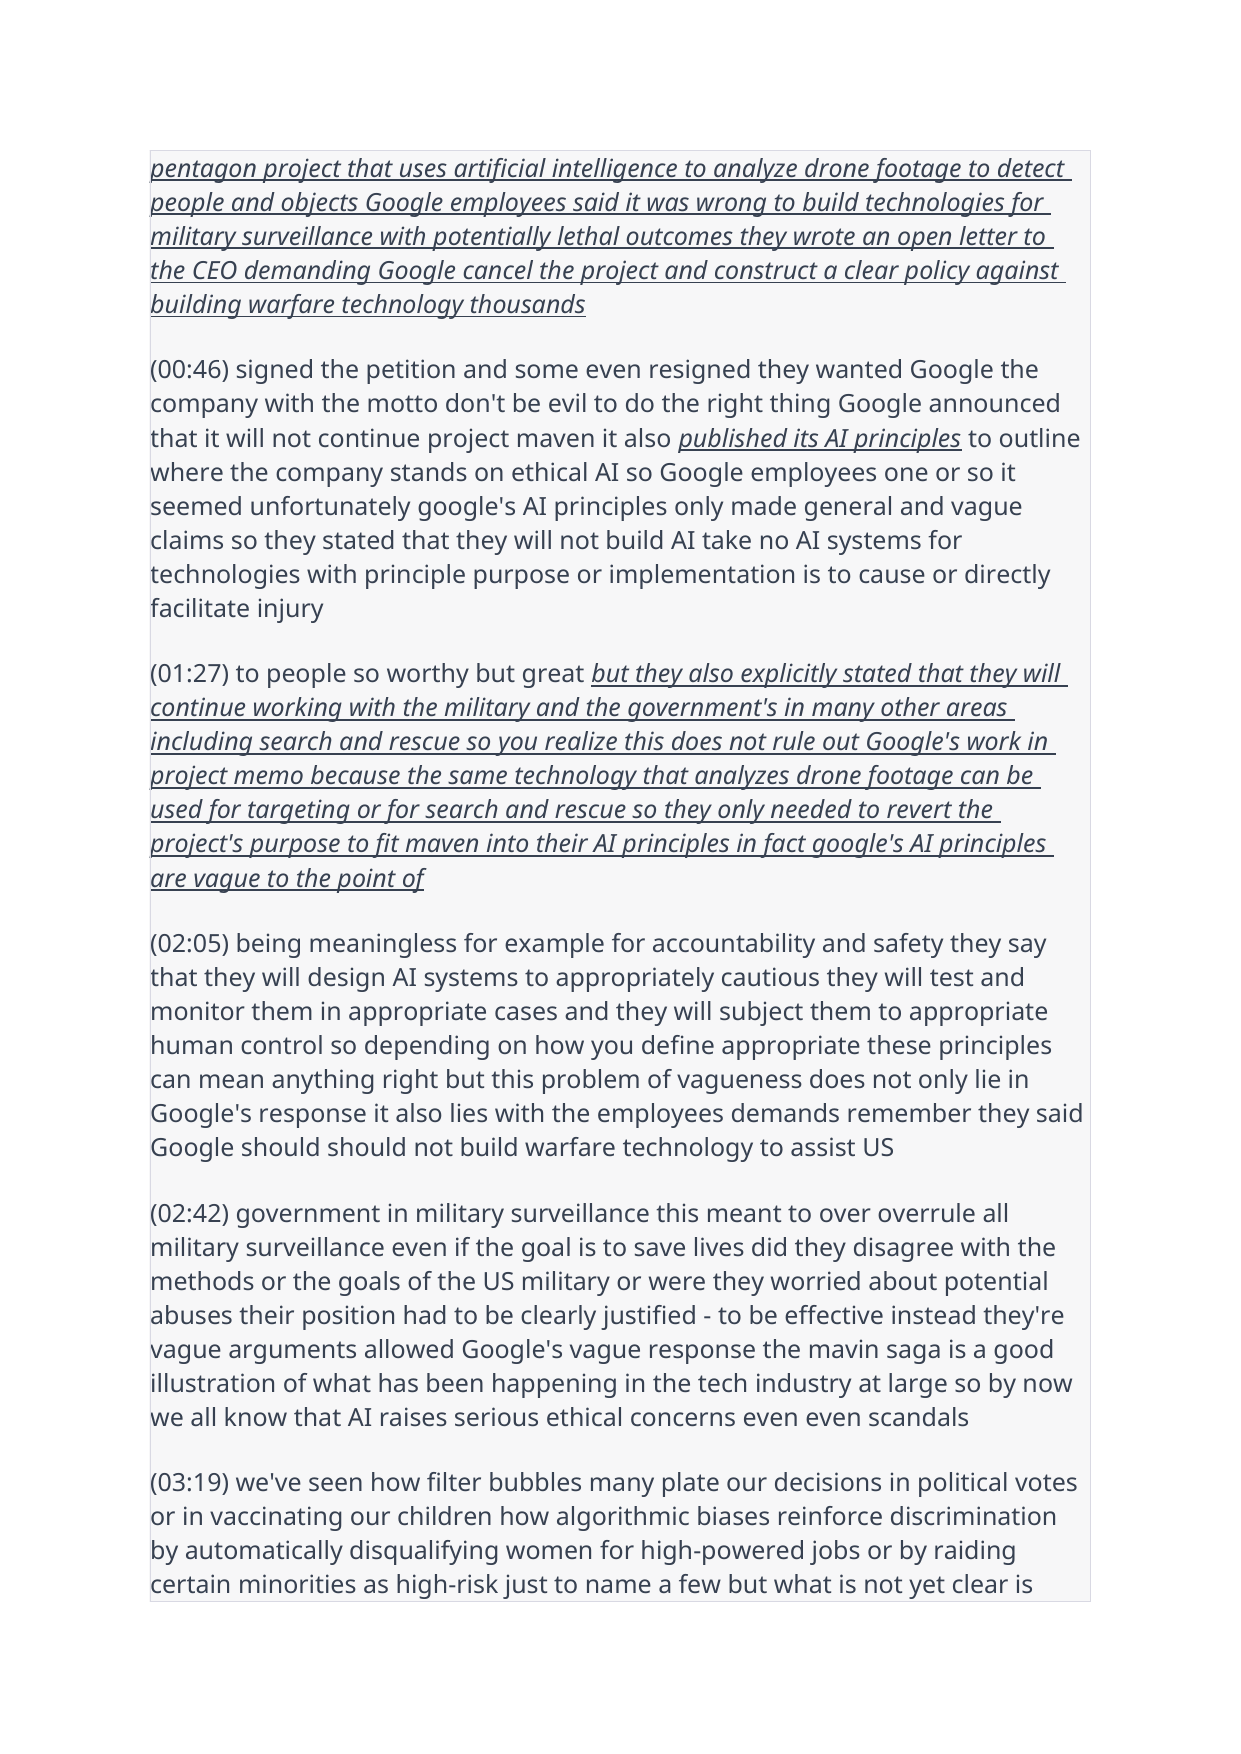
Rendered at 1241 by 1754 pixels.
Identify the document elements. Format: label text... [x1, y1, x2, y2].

text (02:05) being meaningless for example for accountability and safety they say that they will design AI systems to appropriately cautious they will test and monitor them in appropriate cases and they will subject them to appropriate human control so depending on how you define appropriate these principles can mean anything right but this problem of vagueness does not only lie in Google's response it also lies with the employees demands remember they said Google should should not build warfare technology to assist US [151, 925, 1090, 1164]
text (00:46) signed the petition and some even resigned they wanted Google the company with the motto don't be evil to do the right thing Google announced that it will not continue project maven it also published its AI principles to outline where the company stands on ethical AI so Google employees one or so it seemed unfortunately google's AI principles only made general and vague claims so they stated that they will not build AI take no AI systems for technologies with principle purpose or implementation is to cause or directly facilitate injury [151, 352, 1090, 624]
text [151, 151, 1090, 321]
text (02:42) government in military surveillance this meant to over overrule all military surveillance even if the goal is to save lives did they disagree with the methods or the goals of the US military or were they worried about potential abuses their position had to be clearly justified - to be effective instead they're vague arguments allowed Google's vague response the mavin saga is a good illustration of what has been happening in the tech industry at large so by now we all know that AI raises serious ethical concerns even even scandals [151, 1195, 1090, 1434]
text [151, 1464, 1090, 1601]
text (01:27) to people so worthy but great but they also explicitly stated that they will continue working with the military and the government's in many other areas including search and rescue so you realize this does not rule out Google's work in project memo because the same technology that analyzes drone footage can be used for targeting or for search and rescue so they only needed to revert the project's purpose to fit maven into their AI principles in fact google's AI principles are vague to the point of [151, 655, 1090, 894]
